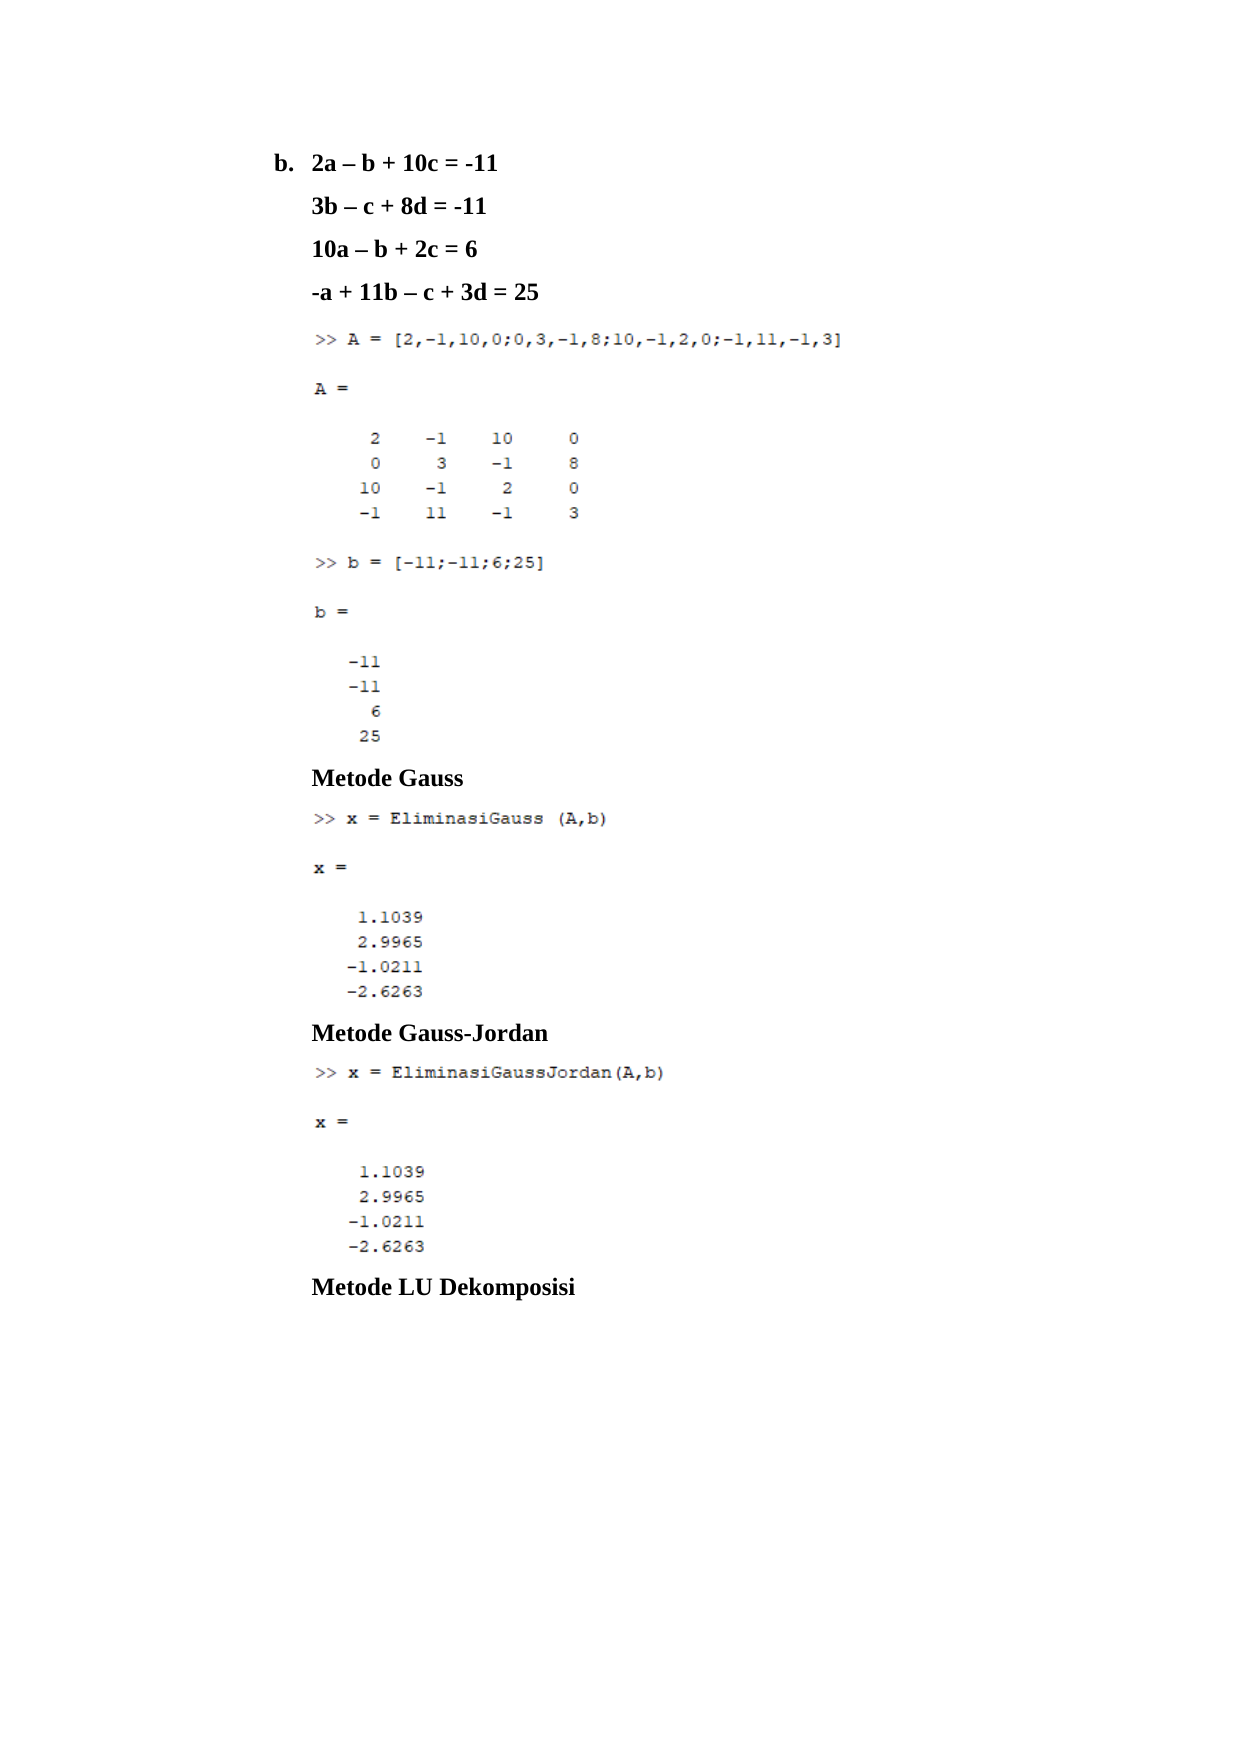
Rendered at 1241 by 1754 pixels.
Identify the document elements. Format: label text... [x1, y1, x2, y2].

list 2a – b + 10c = -11 [274, 148, 1092, 176]
picture [311, 320, 1198, 750]
picture [311, 806, 1198, 1004]
list 10a – b + 2c = 6 [311, 234, 1092, 263]
list Metode Gauss-Jordan [311, 1018, 1092, 1046]
list -a + 11b – c + 3d = 25 [311, 277, 1092, 306]
list 3b – c + 8d = -11 [311, 191, 1092, 219]
picture [311, 1060, 1198, 1259]
list Metode LU Dekomposisi [311, 1272, 1092, 1301]
list Metode Gauss [311, 763, 1092, 792]
